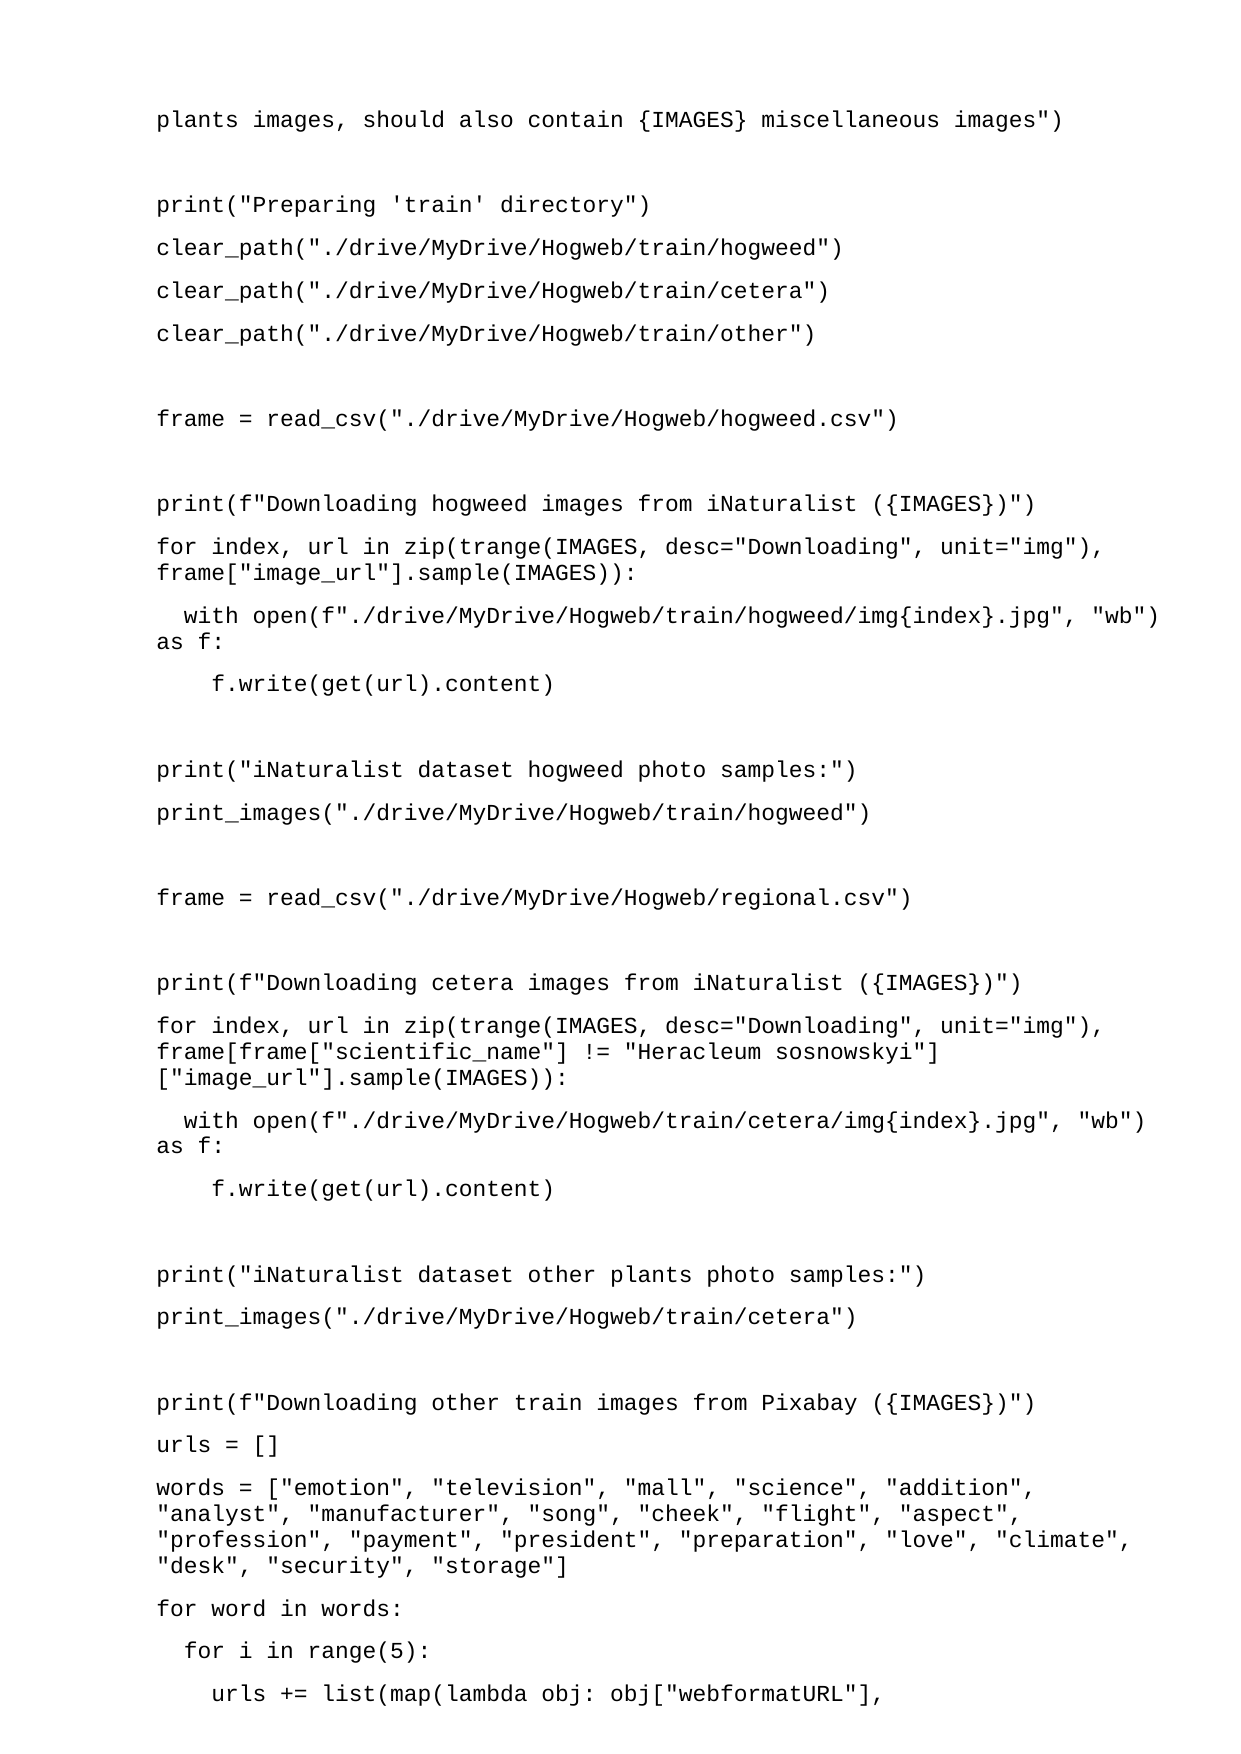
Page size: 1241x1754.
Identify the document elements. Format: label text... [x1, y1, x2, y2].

subtitle urls = [] [156, 1434, 1173, 1460]
subtitle with open(f"./drive/MyDrive/Hogweb/train/cetera/img{index}.jpg", "wb") as f: [156, 1109, 1173, 1161]
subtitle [156, 1682, 1173, 1708]
subtitle print(f"Downloading cetera images from iNaturalist ({IMAGES})") [156, 972, 1173, 998]
subtitle clear_path("./drive/MyDrive/Hogweb/train/cetera") [156, 279, 1173, 305]
subtitle print("iNaturalist dataset hogweed photo samples:") [156, 758, 1173, 784]
subtitle for i in range(5): [156, 1640, 1173, 1666]
subtitle print_images("./drive/MyDrive/Hogweb/train/cetera") [156, 1306, 1173, 1332]
subtitle f.write(get(url).content) [156, 1178, 1173, 1203]
subtitle clear_path("./drive/MyDrive/Hogweb/train/other") [156, 322, 1173, 348]
subtitle with open(f"./drive/MyDrive/Hogweb/train/hogweed/img{index}.jpg", "wb") as f: [156, 604, 1173, 656]
subtitle frame = read_csv("./drive/MyDrive/Hogweb/regional.csv") [156, 886, 1173, 912]
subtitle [156, 108, 1173, 134]
subtitle print_images("./drive/MyDrive/Hogweb/train/hogweed") [156, 801, 1173, 827]
subtitle print(f"Downloading hogweed images from iNaturalist ({IMAGES})") [156, 493, 1173, 519]
subtitle for index, url in zip(trange(IMAGES, desc="Downloading", unit="img"), frame[frame["scientific_name"] != "Heracleum sosnowskyi"]["image_url"].sample(IMAGES)): [156, 1014, 1173, 1092]
subtitle print("Preparing 'train' directory") [156, 194, 1173, 220]
subtitle print("iNaturalist dataset other plants photo samples:") [156, 1263, 1173, 1289]
subtitle frame = read_csv("./drive/MyDrive/Hogweb/hogweed.csv") [156, 407, 1173, 433]
subtitle clear_path("./drive/MyDrive/Hogweb/train/hogweed") [156, 236, 1173, 262]
subtitle for word in words: [156, 1597, 1173, 1623]
subtitle for index, url in zip(trange(IMAGES, desc="Downloading", unit="img"), frame["image_url"].sample(IMAGES)): [156, 535, 1173, 587]
subtitle print(f"Downloading other train images from Pixabay ({IMAGES})") [156, 1391, 1173, 1417]
subtitle words = ["emotion", "television", "mall", "science", "addition", "analyst", "manufacturer", "song", "cheek", "flight", "aspect", "profession", "payment", "president", "preparation", "love", "climate", "desk", "security", "storage"] [156, 1477, 1173, 1580]
subtitle f.write(get(url).content) [156, 673, 1173, 699]
